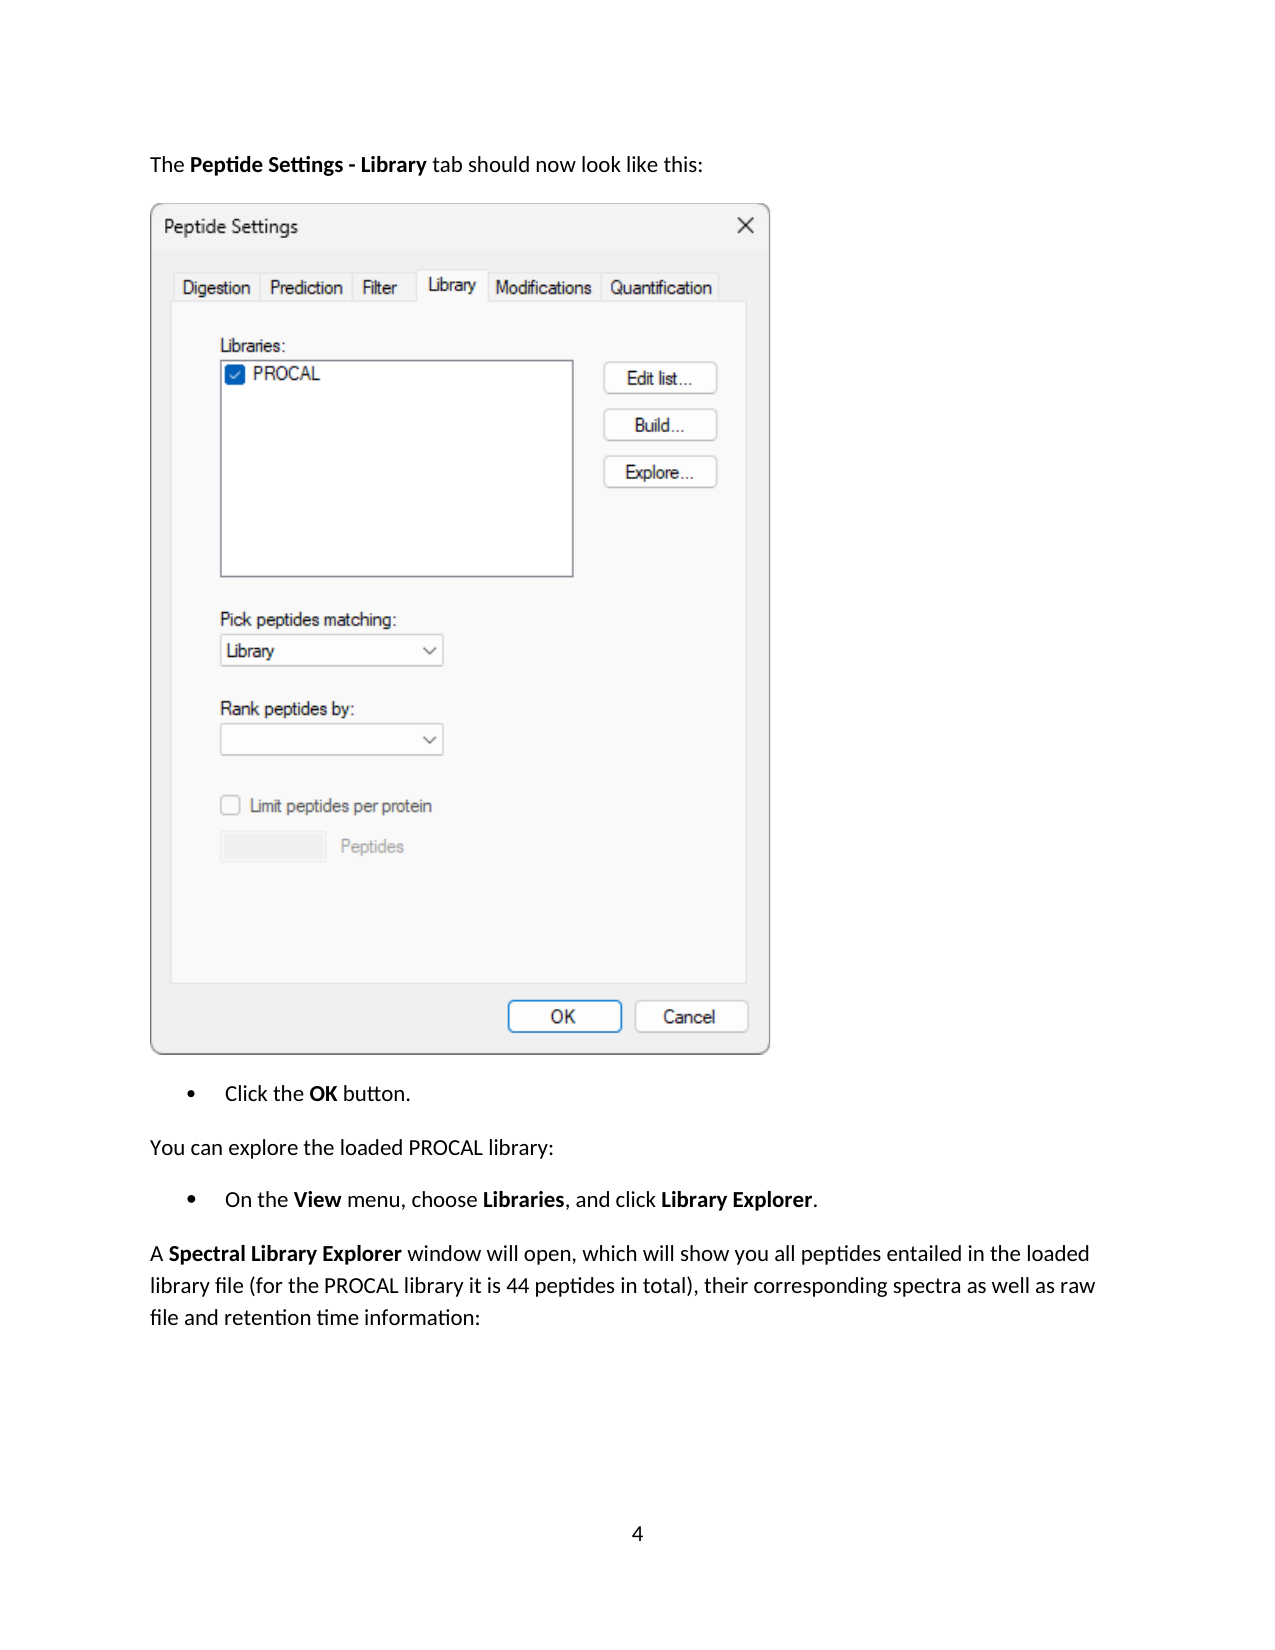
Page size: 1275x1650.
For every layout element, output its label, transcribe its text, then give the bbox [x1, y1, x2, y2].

list On the View menu, choose Libraries, and click Library Explorer. [187, 1186, 1125, 1214]
list Click the OK button. [187, 1079, 1125, 1108]
text A Spectral Library Explorer window will open, which will show you all peptides entailed in the loaded library file (for the PROCAL library it is 44 peptides in total), their corresponding spectra as well as raw file and retention time information: [150, 1239, 1125, 1331]
text The Peptide Settings - Library tab should now look like this: [150, 150, 1125, 178]
text You can explore the loaded PROCAL library: [150, 1133, 1125, 1161]
picture [150, 203, 771, 1055]
